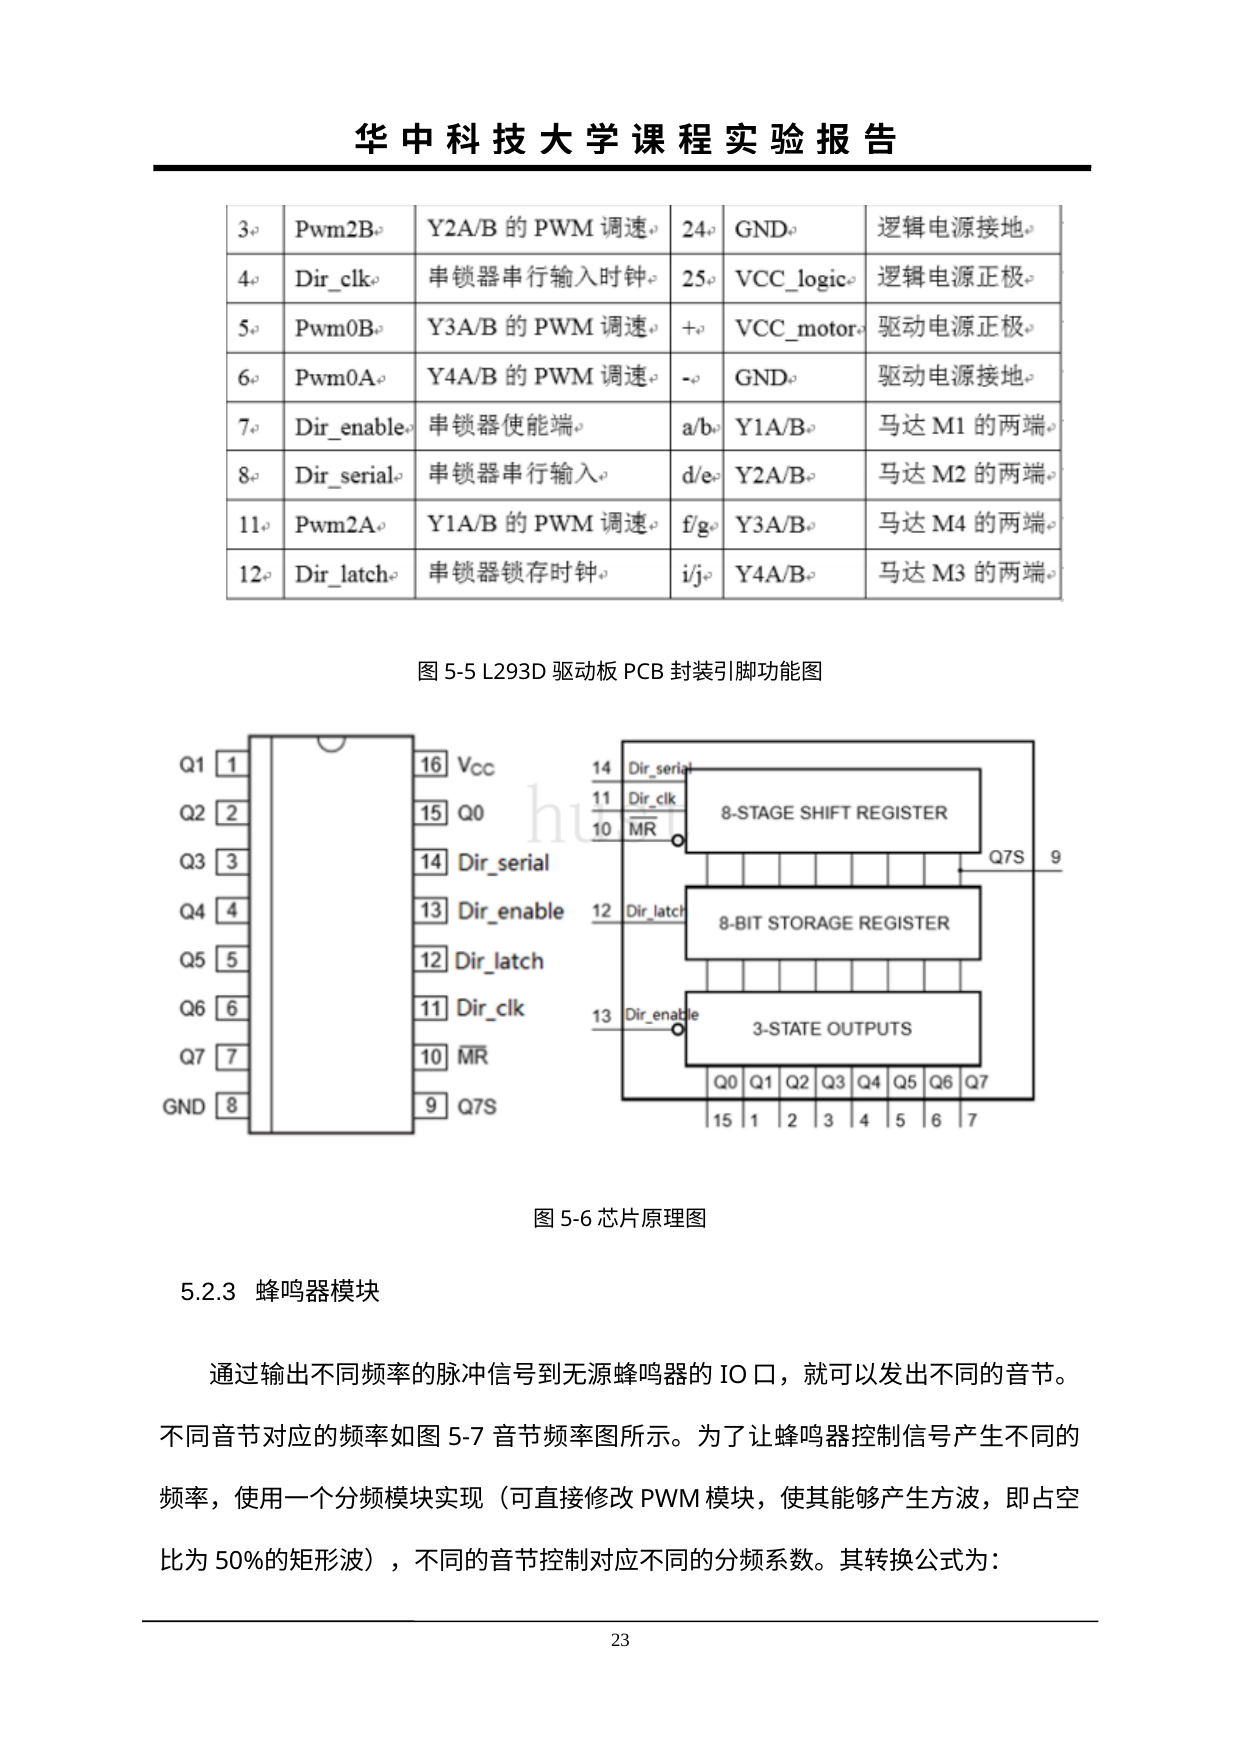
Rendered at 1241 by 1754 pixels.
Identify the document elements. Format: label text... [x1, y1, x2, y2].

picture [159, 705, 1081, 1152]
picture [226, 205, 1064, 602]
text 图 5-6 芯片原理图 [159, 1201, 1081, 1233]
subtitle 蜂鸣器模块 [180, 1266, 1081, 1314]
text 图 5-5 L293D 驱动板 PCB 封装引脚功能图 [159, 654, 1081, 686]
text 通过输出不同频率的脉冲信号到无源蜂鸣器的IO口，就可以发出不同的音节。不同音节对应的频率如图 5-7 音节频率图所示。为了让蜂鸣器控制信号产生不同的频率，使用一个分频模块实现（可直接修改PWM模块，使其能够产生方波，即占空比为50%的矩形波），不同的音节控制对应不同的分频系数。其转换公式为： [159, 1349, 1081, 1583]
